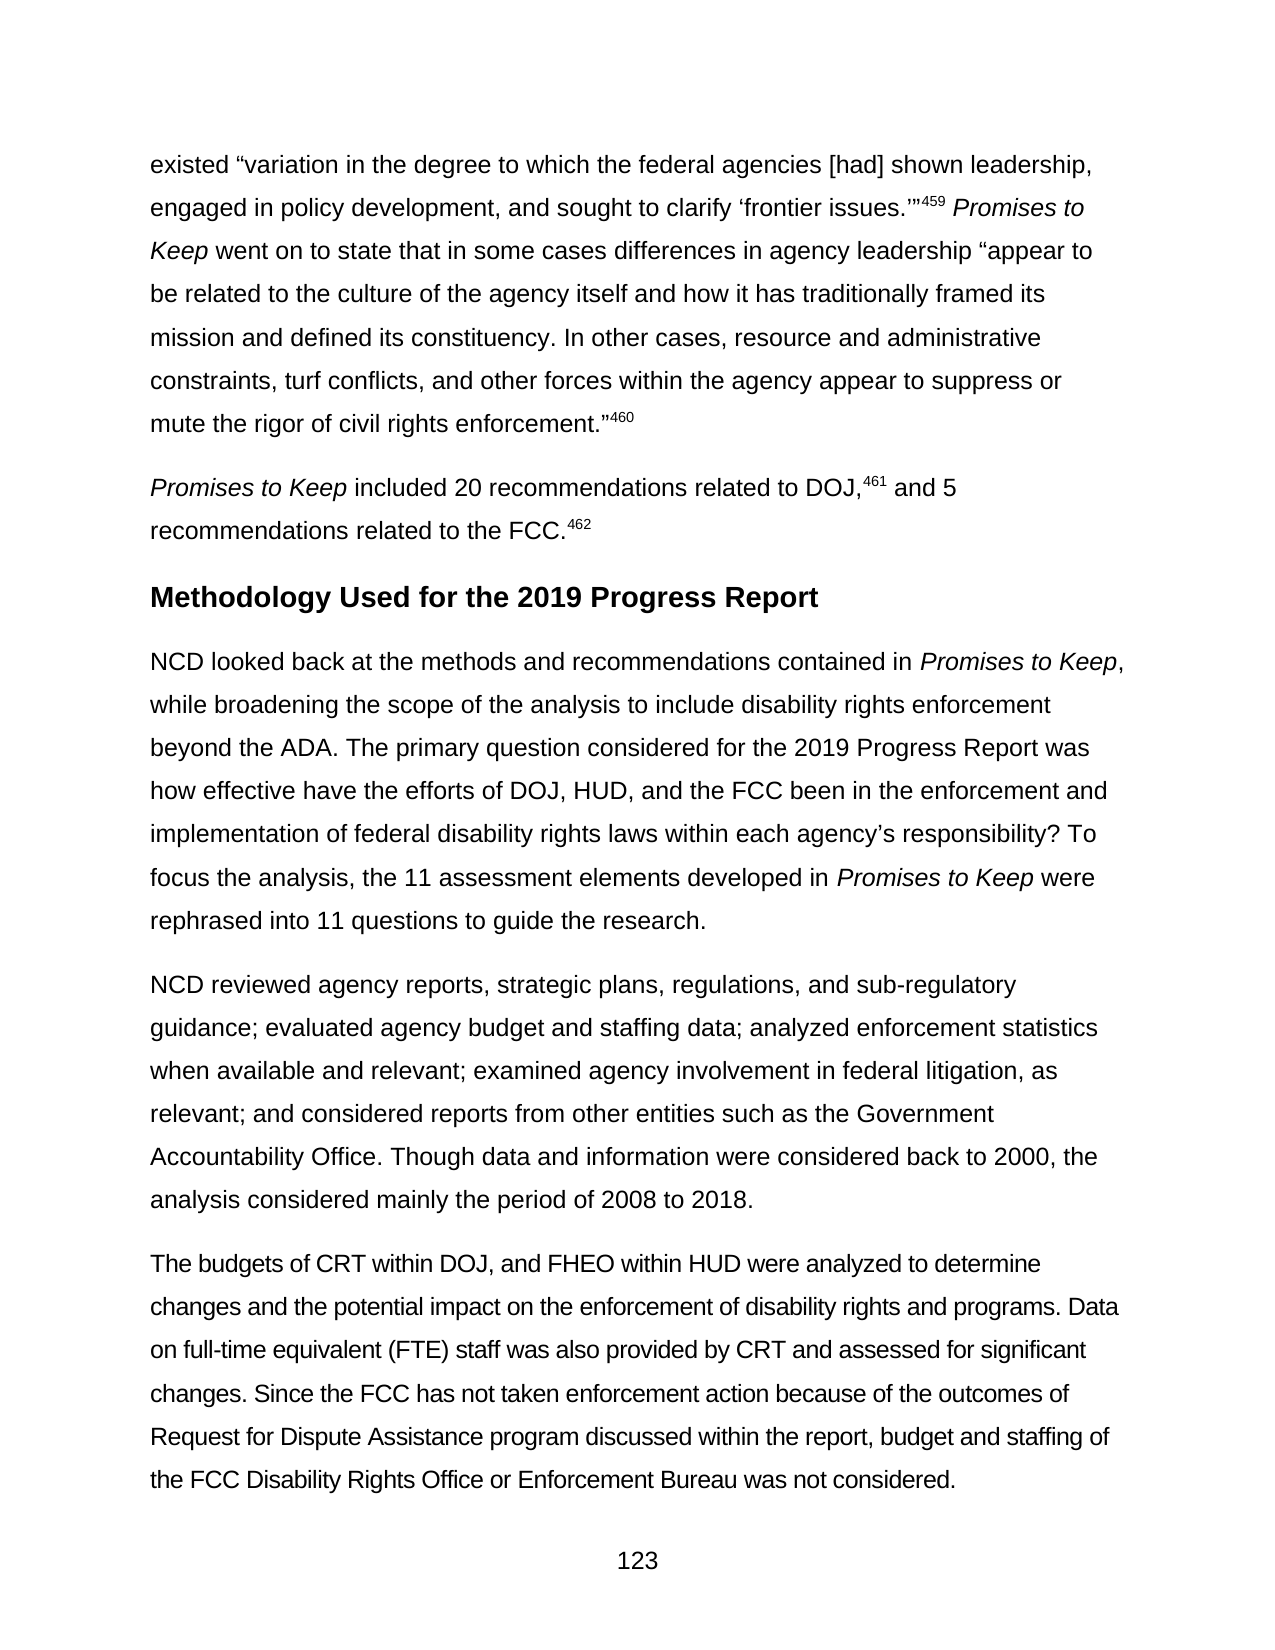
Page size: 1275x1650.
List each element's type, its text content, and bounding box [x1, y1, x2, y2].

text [150, 150, 1125, 437]
text NCD looked back at the methods and recommendations contained in Promises to Keep, while broadening the scope of the analysis to include disability rights enforcement beyond the ADA. The primary question considered for the 2019 Progress Report was how effective have the efforts of DOJ, HUD, and the FCC been in the enforcement and implementation of federal disability rights laws within each agency’s responsibility? To focus the analysis, the 11 assessment elements developed in Promises to Keep were rephrased into 11 questions to guide the research. [150, 647, 1125, 934]
subtitle Methodology Used for the 2019 Progress Report [150, 580, 1125, 613]
text Promises to Keep included 20 recommendations related to DOJ, and 5 recommendations related to the FCC. [150, 473, 1125, 544]
text NCD reviewed agency reports, strategic plans, regulations, and sub-regulatory guidance; evaluated agency budget and staffing data; analyzed enforcement statistics when available and relevant; examined agency involvement in federal litigation, as relevant; and considered reports from other entities such as the Government Accountability Office. Though data and information were considered back to 2000, the analysis considered mainly the period of 2008 to 2018. [150, 969, 1125, 1214]
text The budgets of CRT within DOJ, and FHEO within HUD were analyzed to determine changes and the potential impact on the enforcement of disability rights and programs. Data on full-time equivalent (FTE) staff was also provided by CRT and assessed for significant changes. Since the FCC has not taken enforcement action because of the outcomes of Request for Dispute Assistance program discussed within the report, budget and staffing of the FCC Disability Rights Office or Enforcement Bureau was not considered. [150, 1249, 1125, 1493]
